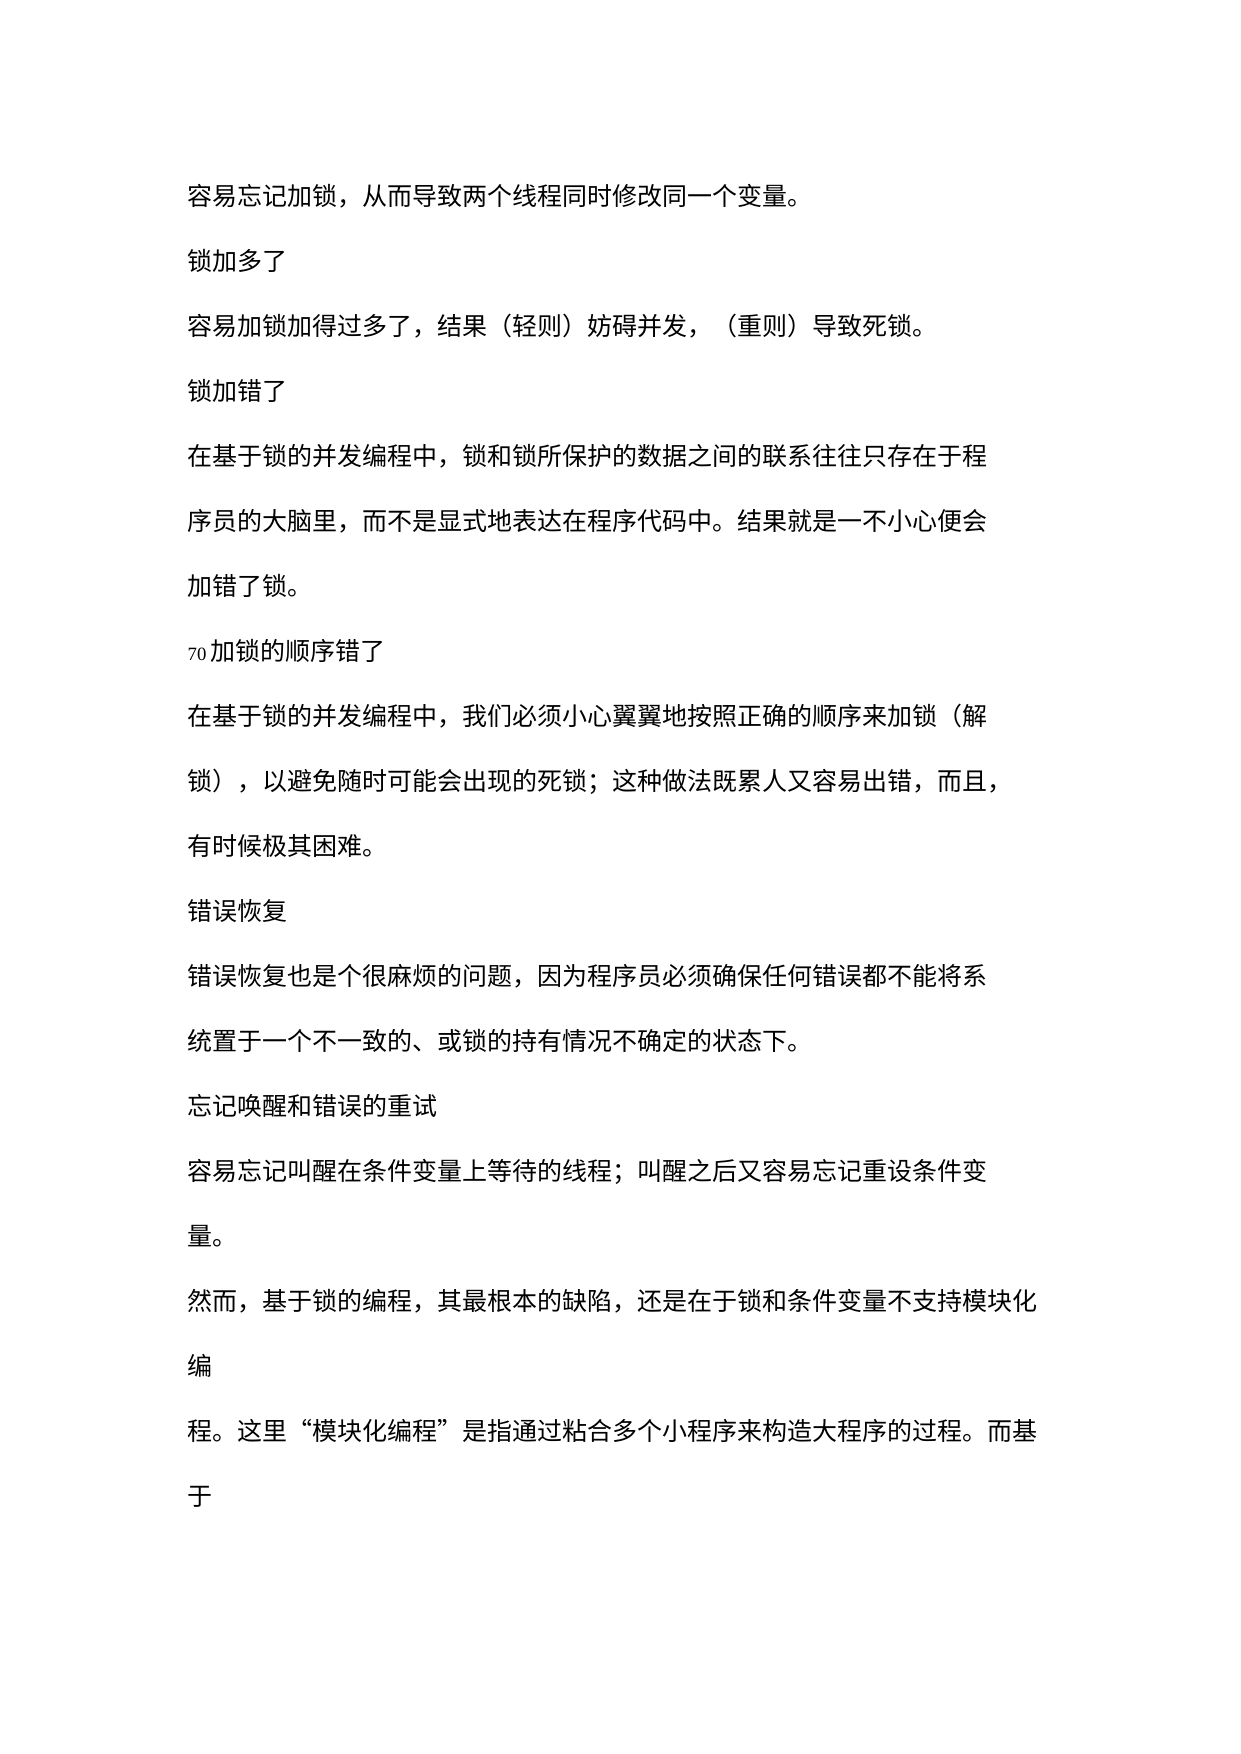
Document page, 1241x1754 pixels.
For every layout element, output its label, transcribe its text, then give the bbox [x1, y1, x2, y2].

text 锁加错了 [187, 357, 1053, 422]
text 序员的大脑里，而不是显式地表达在程序代码中。结果就是一不小心便会 [187, 487, 1053, 552]
text 容易加锁加得过多了，结果（轻则）妨碍并发，（重则）导致死锁。 [187, 292, 1053, 357]
text 错误恢复 [187, 877, 1053, 942]
text 锁加多了 [187, 227, 1053, 292]
text 加错了锁。 [187, 552, 1053, 617]
text 在基于锁的并发编程中，我们必须小心翼翼地按照正确的顺序来加锁（解 [187, 682, 1053, 747]
text 在基于锁的并发编程中，锁和锁所保护的数据之间的联系往往只存在于程 [187, 422, 1053, 487]
text 有时候极其困难。 [187, 812, 1053, 877]
text 忘记唤醒和错误的重试 [187, 1072, 1053, 1137]
text 错误恢复也是个很麻烦的问题，因为程序员必须确保任何错误都不能将系 [187, 942, 1053, 1007]
text 然而，基于锁的编程，其最根本的缺陷，还是在于锁和条件变量不支持模块化编 [187, 1267, 1053, 1397]
text 容易忘记加锁，从而导致两个线程同时修改同一个变量。 [187, 162, 1053, 227]
text 锁），以避免随时可能会出现的死锁；这种做法既累人又容易出错，而且， [187, 747, 1053, 812]
text 70加锁的顺序错了 [187, 617, 1053, 682]
text 统置于一个不一致的、或锁的持有情况不确定的状态下。 [187, 1007, 1053, 1072]
text 量。 [187, 1202, 1053, 1267]
text 程。这里“模块化编程”是指通过粘合多个小程序来构造大程序的过程。而基于 [187, 1397, 1053, 1527]
text 容易忘记叫醒在条件变量上等待的线程；叫醒之后又容易忘记重设条件变 [187, 1137, 1053, 1202]
